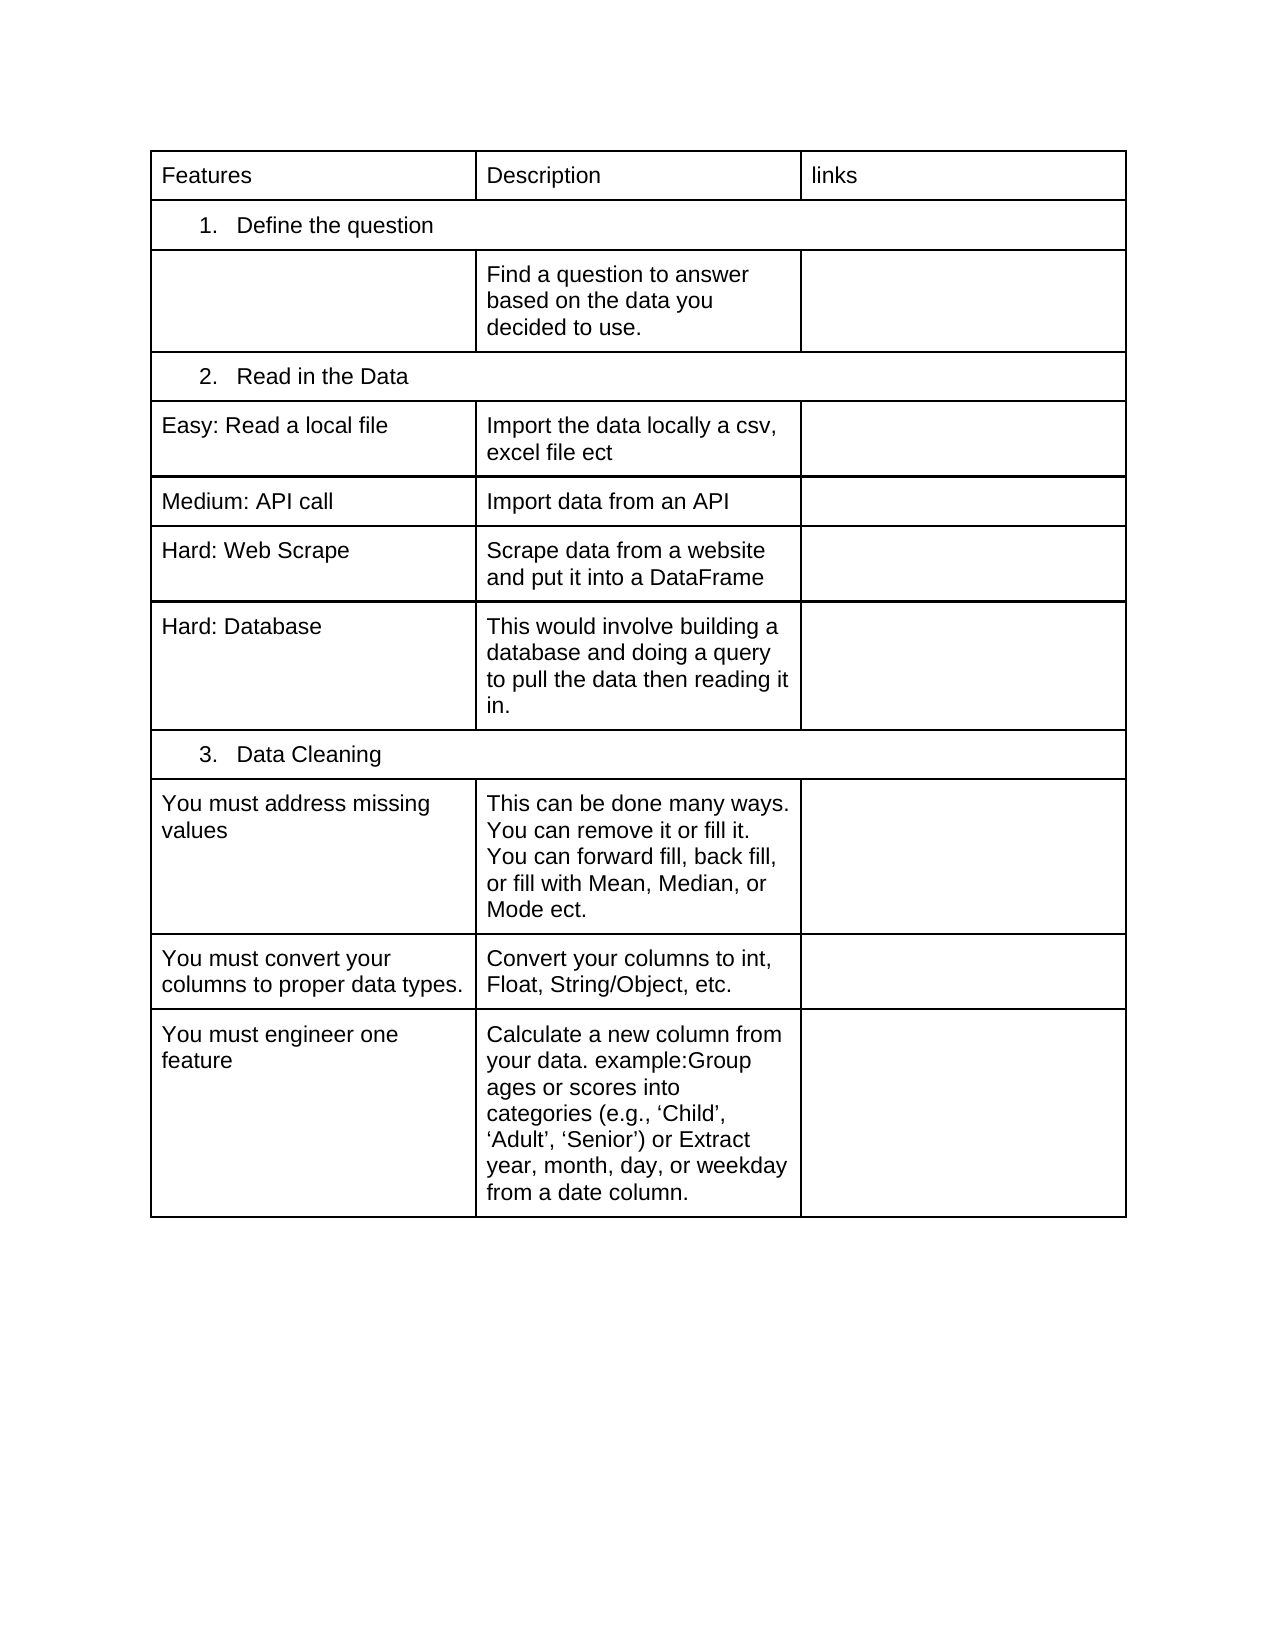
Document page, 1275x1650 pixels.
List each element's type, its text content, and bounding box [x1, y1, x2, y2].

table_cell You must convert your columns to proper data types. [152, 935, 475, 1008]
table_header links [802, 152, 1125, 199]
table_cell [152, 251, 475, 351]
table_cell [802, 251, 1125, 351]
table_header Features [152, 152, 475, 199]
table_cell Calculate a new column from your data. example:Group ages or scores into categories (e.g., ‘Child’, ‘Adult’, ‘Senior’) or Extract year, month, day, or weekday from a date column. [477, 1010, 800, 1216]
table_cell Scrape data from a website and put it into a DataFrame [477, 527, 800, 600]
table_cell Hard: Database [152, 603, 475, 729]
table_cell Import the data locally a csv, excel file ect [477, 402, 800, 475]
table_cell Convert your columns to int, Float, String/Object, etc. [477, 935, 800, 1008]
table_cell Easy: Read a local file [152, 402, 475, 475]
table_cell [802, 402, 1125, 475]
table_cell Read in the Data [152, 353, 1125, 400]
table_cell You must address missing values [152, 780, 475, 933]
table_cell [802, 478, 1125, 525]
table_cell Define the question [152, 201, 1125, 248]
table_cell Medium: API call [152, 478, 475, 525]
table_cell [802, 1010, 1125, 1216]
table_cell Data Cleaning [152, 731, 1125, 778]
table_cell Hard: Web Scrape [152, 527, 475, 600]
table_cell This would involve building a database and doing a query to pull the data then reading it in. [477, 603, 800, 729]
table_cell You must engineer one feature [152, 1010, 475, 1216]
table_cell Find a question to answer based on the data you decided to use. [477, 251, 800, 351]
table_cell Import data from an API [477, 478, 800, 525]
table_cell [802, 527, 1125, 600]
table_cell [802, 603, 1125, 729]
table_cell This can be done many ways. You can remove it or fill it. You can forward fill, back fill, or fill with Mean, Median, or Mode ect. [477, 780, 800, 933]
table_cell [802, 780, 1125, 933]
table_header Description [477, 152, 800, 199]
table_cell [802, 935, 1125, 1008]
